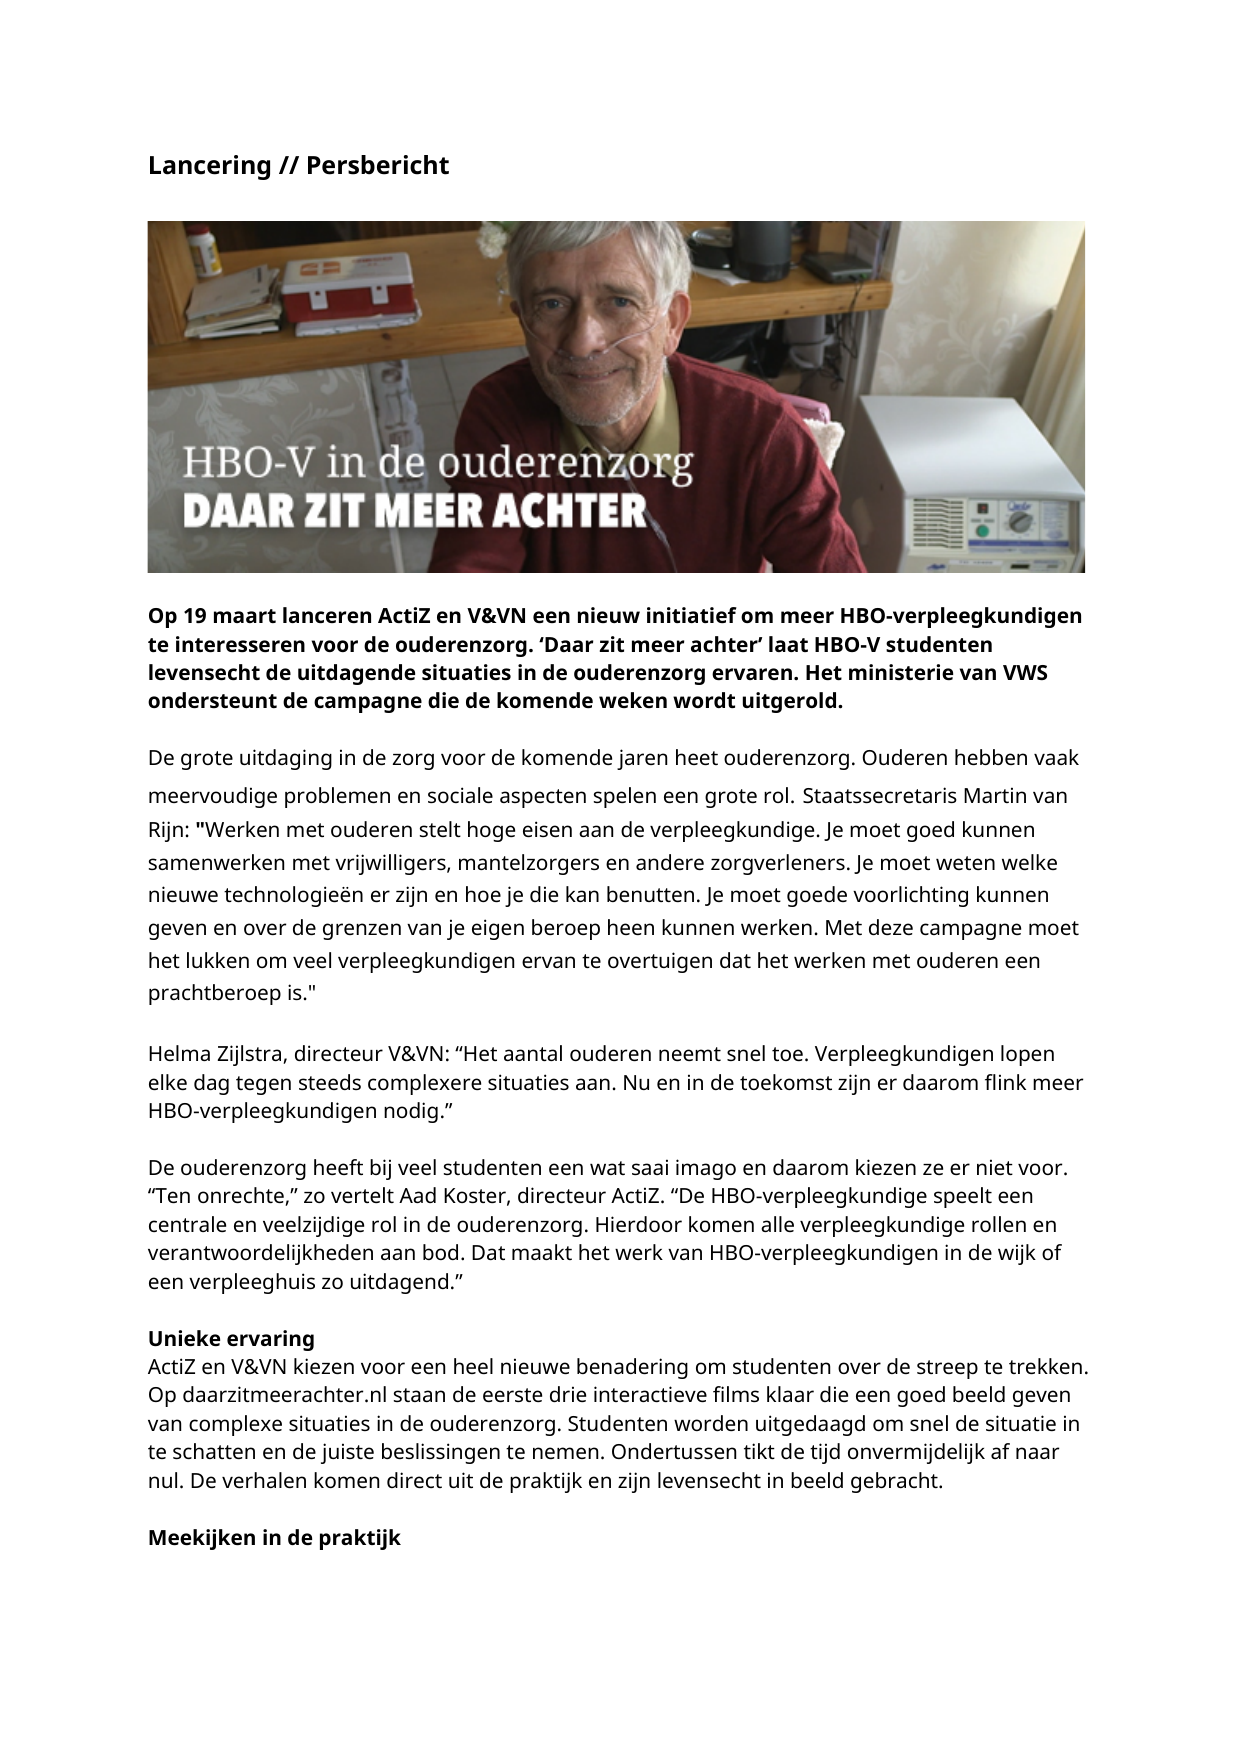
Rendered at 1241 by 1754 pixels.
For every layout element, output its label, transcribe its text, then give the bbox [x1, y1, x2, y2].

text Lancering // Persbericht [148, 148, 1093, 182]
text ActiZ en V&VN kiezen voor een heel nieuwe benadering om studenten over de streep te trekken. Op daarzitmeerachter.nl staan de eerste drie interactieve films klaar die een goed beeld geven van complexe situaties in de ouderenzorg. Studenten worden uitgedaagd om snel de situatie in te schatten en de juiste beslissingen te nemen. Ondertussen tikt de tijd onvermijdelijk af naar nul. De verhalen komen direct uit de praktijk en zijn levensecht in beeld gebracht. [148, 1352, 1093, 1494]
picture [147, 221, 1085, 573]
text Helma Zijlstra, directeur V&VN: “Het aantal ouderen neemt snel toe. Verpleegkundigen lopen elke dag tegen steeds complexere situaties aan. Nu en in de toekomst zijn er daarom flink meer HBO-verpleegkundigen nodig.” [148, 1039, 1093, 1125]
text Meekijken in de praktijk [148, 1523, 1093, 1551]
text Unieke ervaring [148, 1324, 1093, 1352]
text De ouderenzorg heeft bij veel studenten een wat saai imago en daarom kiezen ze er niet voor. “Ten onrechte,” zo vertelt Aad Koster, directeur ActiZ. “De HBO-verpleegkundige speelt een centrale en veelzijdige rol in de ouderenzorg. Hierdoor komen alle verpleegkundige rollen en verantwoordelijkheden aan bod. Dat maakt het werk van HBO-verpleegkundigen in de wijk of een verpleeghuis zo uitdagend.” [148, 1153, 1093, 1295]
text De grote uitdaging in de zorg voor de komende jaren heet ouderenzorg. Ouderen hebben vaak meervoudige problemen en sociale aspecten spelen een grote rol. Staatssecretaris Martin van Rijn: "Werken met ouderen stelt hoge eisen aan de verpleegkundige. Je moet goed kunnen samenwerken met vrijwilligers, mantelzorgers en andere zorgverleners. Je moet weten welke nieuwe technologieën er zijn en hoe je die kan benutten. Je moet goede voorlichting kunnen geven en over de grenzen van je eigen beroep heen kunnen werken. Met deze campagne moet het lukken om veel verpleegkundigen ervan te overtuigen dat het werken met ouderen een prachtberoep is." [148, 743, 1093, 1007]
text Op 19 maart lanceren ActiZ en V&VN een nieuw initiatief om meer HBO-verpleegkundigen te interesseren voor de ouderenzorg. ‘Daar zit meer achter’ laat HBO-V studenten levensecht de uitdagende situaties in de ouderenzorg ervaren. Het ministerie van VWS ondersteunt de campagne die de komende weken wordt uitgerold. [148, 601, 1093, 715]
